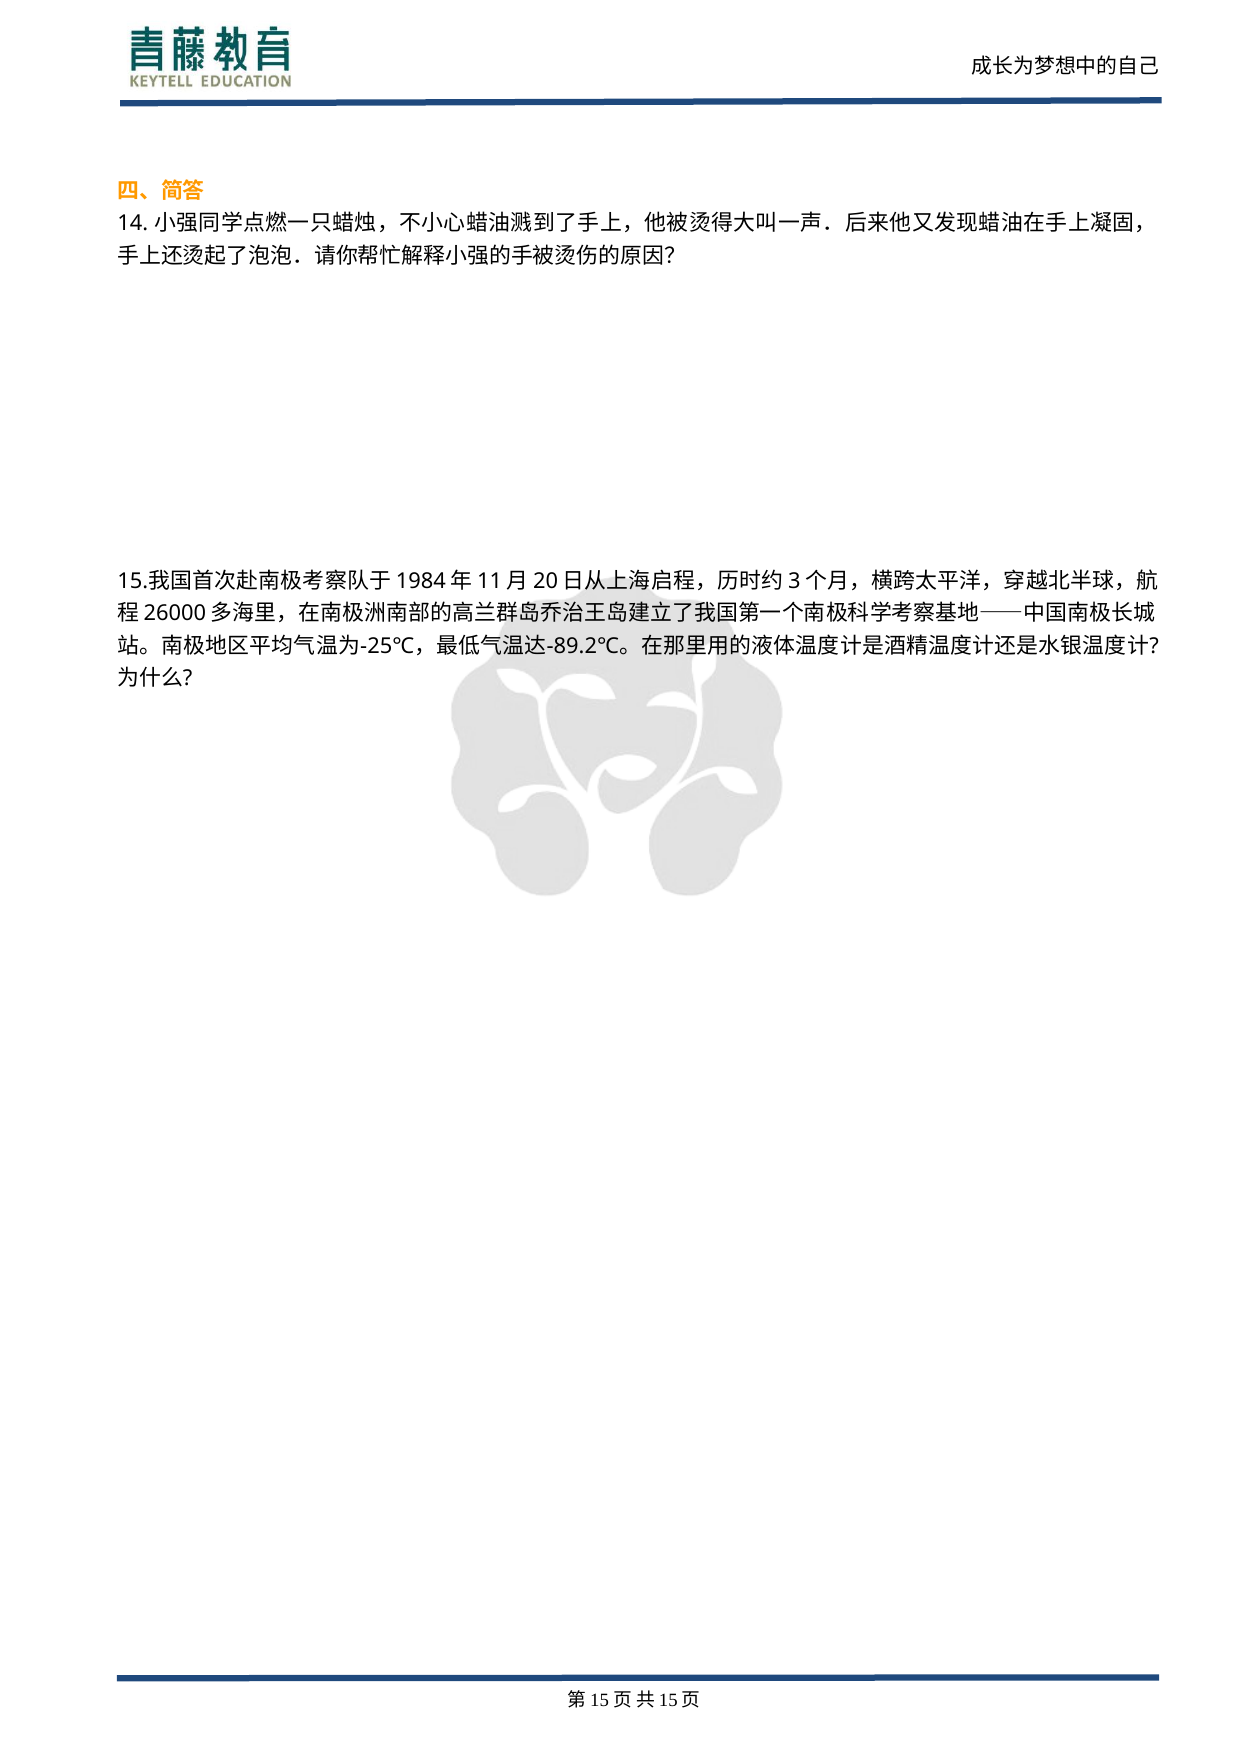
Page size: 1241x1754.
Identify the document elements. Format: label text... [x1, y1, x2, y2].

text 15.我国首次赴南极考察队于1984年11月20日从上海启程，历时约3个月，横跨太平洋，穿越北半球，航程26000多海里，在南极洲南部的高兰群岛乔治王岛建立了我国第一个南极科学考察基地——中国南极长城站。南极地区平均气温为-25℃，最低气温达-89.2℃。在那里用的液体温度计是酒精温度计还是水银温度计?为什么? [117, 562, 1159, 692]
picture [113, 10, 303, 93]
text 四、简答 [117, 172, 1159, 205]
text 14. 小强同学点燃一只蜡烛，不小心蜡油溅到了手上，他被烫得大叫一声．后来他又发现蜡油在手上凝固，手上还烫起了泡泡．请你帮忙解释小强的手被烫伤的原因？ [117, 205, 1159, 270]
